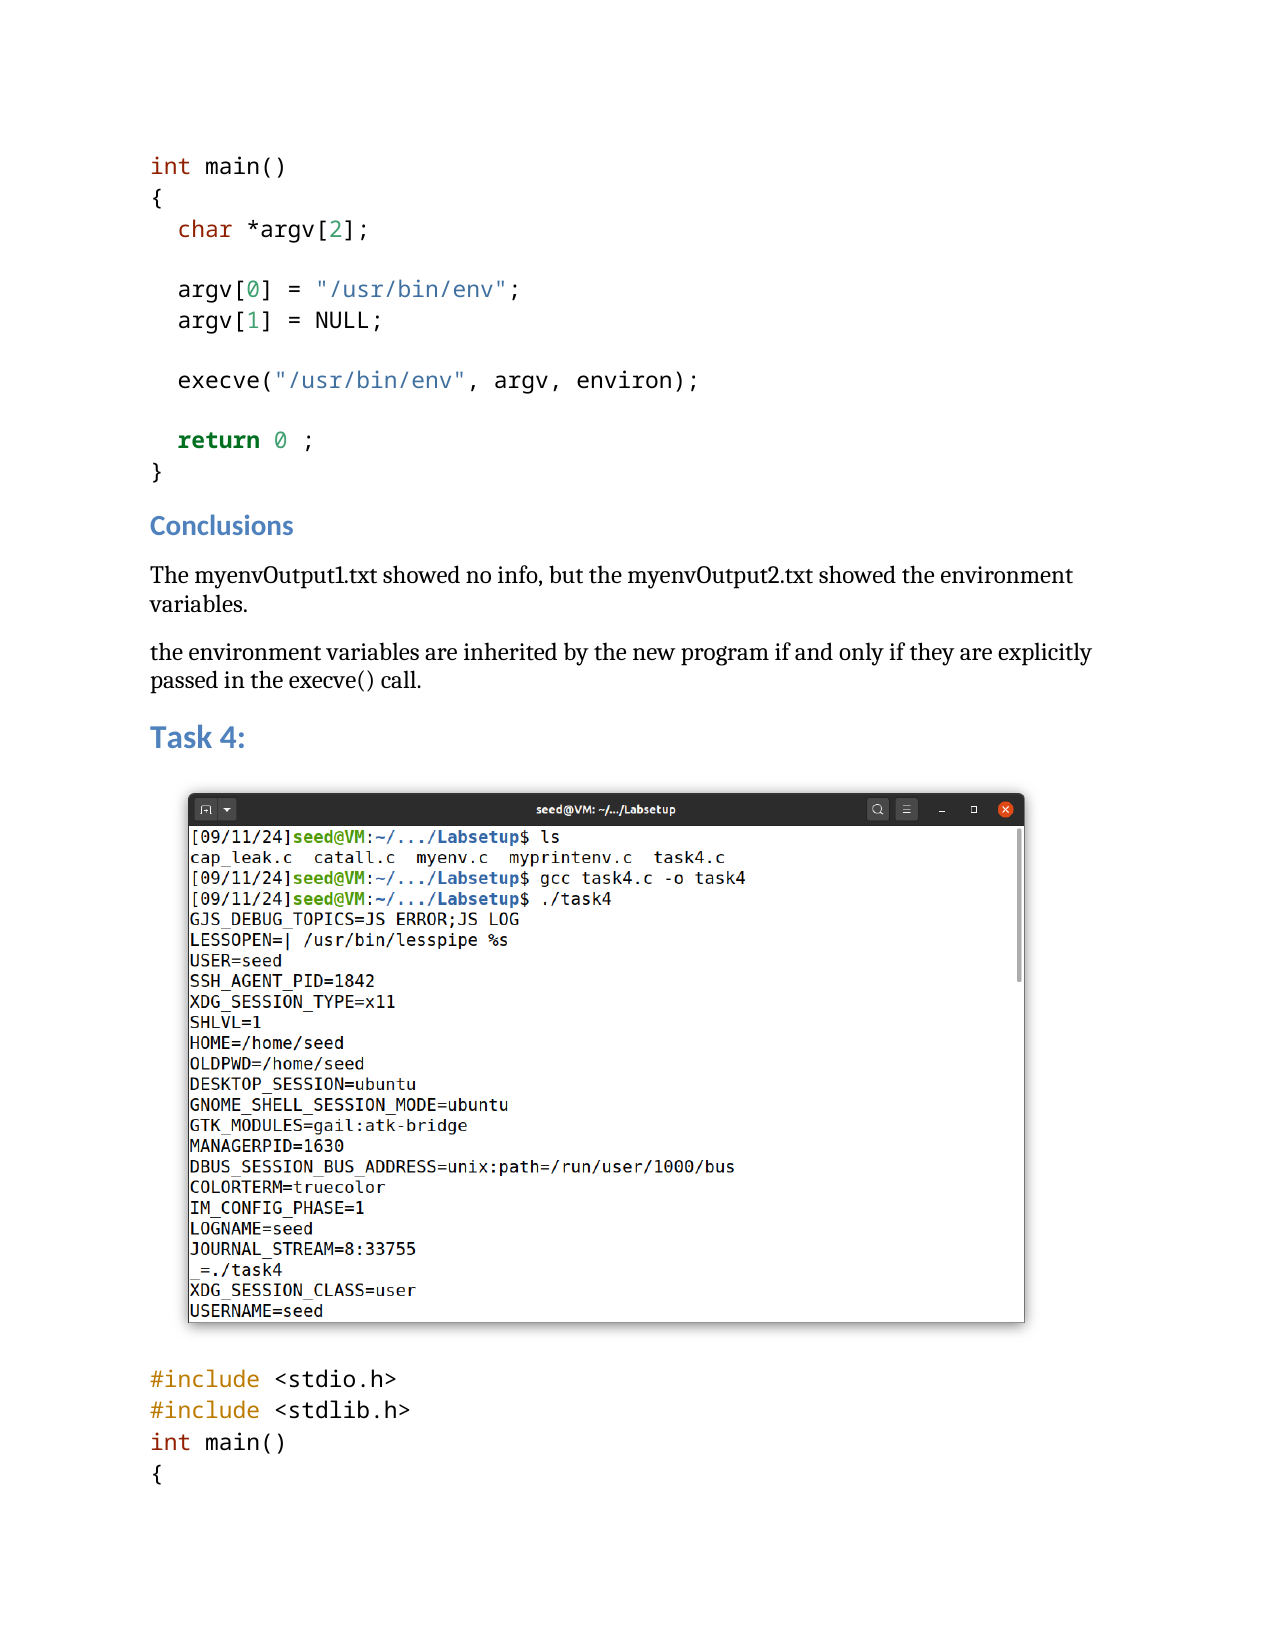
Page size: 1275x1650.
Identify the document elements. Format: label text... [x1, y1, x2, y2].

picture [168, 775, 1044, 1345]
subtitle Conclusions [150, 507, 1125, 543]
text #include <stdio.h> #include <stdlib.h> int main() { system("/usr/bin/env"); return 0 ; } [150, 1363, 1125, 1488]
subtitle Task 4: [150, 716, 1125, 757]
text The myenvOutput1.txt showed no info, but the myenvOutput2.txt showed the environment variables. [150, 561, 1125, 619]
text the environment variables are inherited by the new program if and only if they are explicitly passed in the execve() call. [150, 638, 1125, 695]
